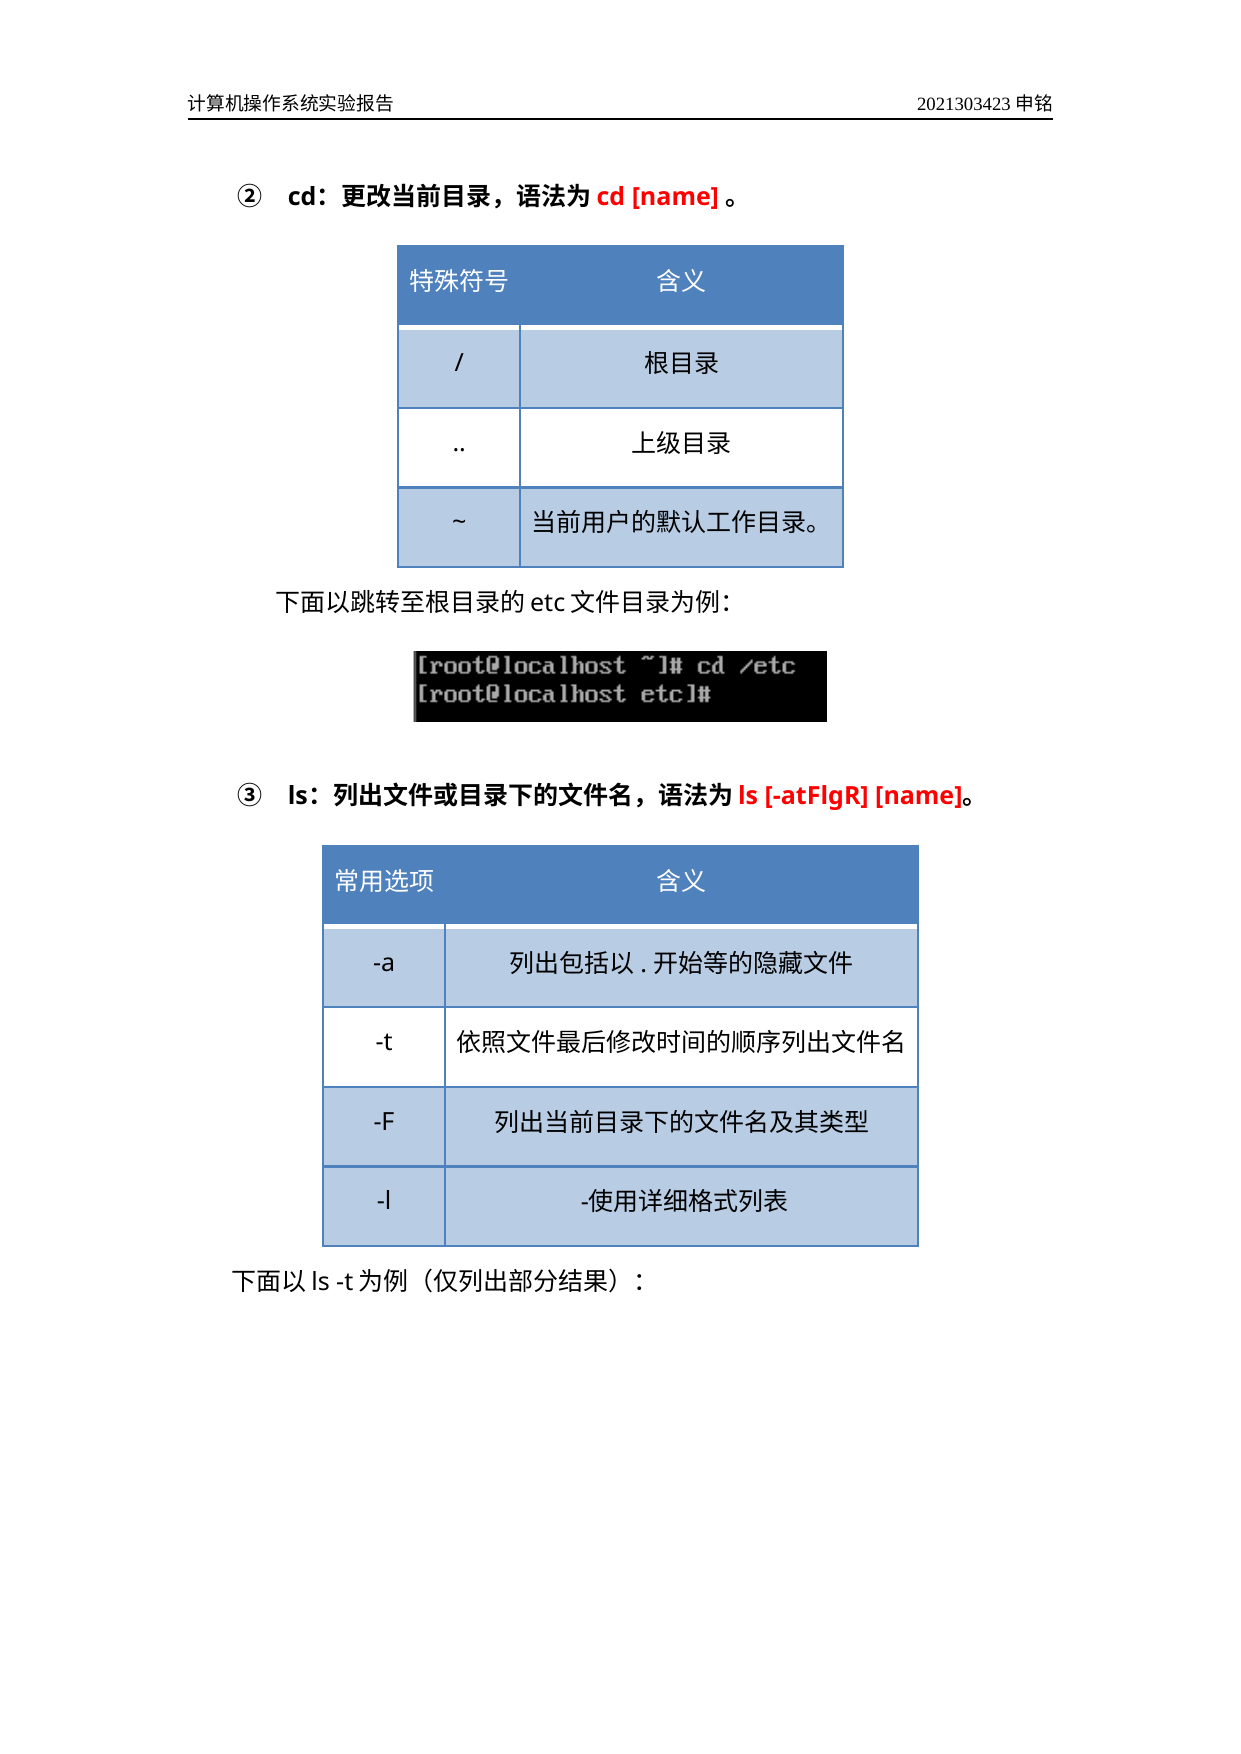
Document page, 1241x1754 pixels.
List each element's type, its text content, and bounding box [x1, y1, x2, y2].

list 下面以跳转至根目录的etc文件目录为例： [231, 568, 1053, 633]
table_header 含义 [446, 847, 917, 924]
list cd：更改当前目录，语法为cd [name] 。 [187, 162, 1053, 227]
table_cell -F [324, 1088, 444, 1165]
table_cell 依照文件最后修改时间的顺序列出文件名 [446, 1008, 917, 1086]
table_header 常用选项 [324, 847, 444, 924]
list ls：列出文件或目录下的文件名，语法为ls [-atFlgR] [name]。 [187, 761, 1053, 826]
table_cell 根目录 [521, 330, 842, 407]
table_cell .. [399, 409, 519, 486]
table_cell 列出包括以 . 开始等的隐藏文件 [446, 929, 917, 1006]
table_cell -a [324, 929, 444, 1006]
table_cell 当前用户的默认工作目录。 [521, 489, 842, 566]
table_cell 上级目录 [521, 409, 842, 486]
table_header 含义 [521, 247, 842, 325]
table_cell -使用详细格式列表 [446, 1168, 917, 1245]
table_cell -l [324, 1168, 444, 1245]
list 下面以ls -t为例（仅列出部分结果）： [187, 1247, 1053, 1312]
picture [413, 651, 827, 722]
table_cell ~ [399, 489, 519, 566]
table_cell 列出当前目录下的文件名及其类型 [446, 1088, 917, 1165]
table_cell -t [324, 1008, 444, 1086]
table_cell / [399, 330, 519, 407]
table_header 特殊符号 [399, 247, 519, 325]
